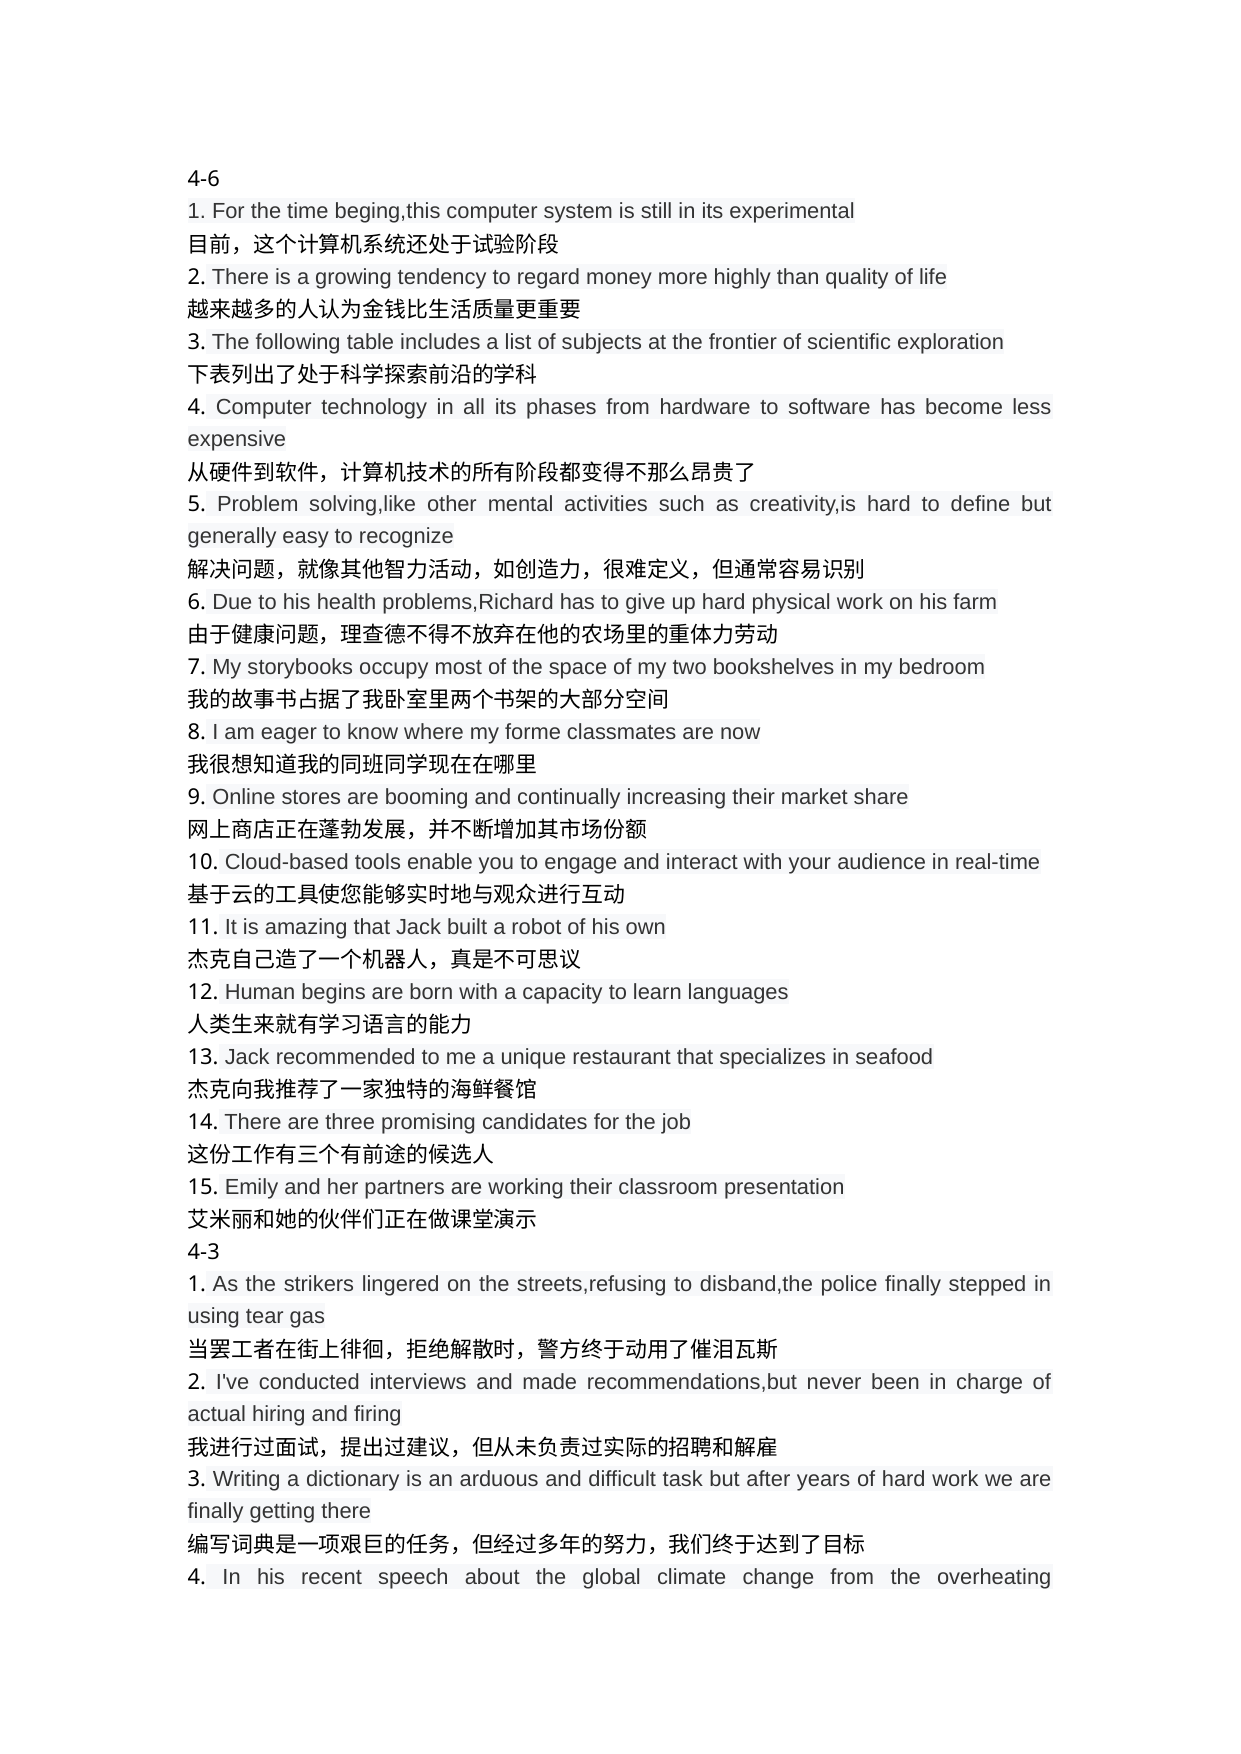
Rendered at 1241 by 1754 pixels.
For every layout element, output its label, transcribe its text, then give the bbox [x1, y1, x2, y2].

text 1. For the time beging,this computer system is still in its experimental [187, 194, 1053, 227]
text 当罢工者在街上徘徊，拒绝解散时，警方终于动用了催泪瓦斯 [187, 1332, 1053, 1364]
text 13. Jack recommended to me a unique restaurant that specializes in seafood [187, 1039, 1053, 1072]
text 下表列出了处于科学探索前沿的学科 [187, 357, 1053, 389]
text 15. Emily and her partners are working their classroom presentation [187, 1169, 1053, 1202]
text 越来越多的人认为金钱比生活质量更重要 [187, 292, 1053, 324]
text 2. I've conducted interviews and made recommendations,but never been in charge of actual hiring and firing [187, 1364, 1053, 1429]
text 网上商店正在蓬勃发展，并不断增加其市场份额 [187, 812, 1053, 844]
text 4. Computer technology in all its phases from hardware to software has become less expensive [187, 389, 1053, 454]
text 4-3 [187, 1234, 1053, 1267]
text 人类生来就有学习语言的能力 [187, 1007, 1053, 1039]
text 11. It is amazing that Jack built a robot of his own [187, 909, 1053, 942]
text 这份工作有三个有前途的候选人 [187, 1137, 1053, 1169]
text 我进行过面试，提出过建议，但从未负责过实际的招聘和解雇 [187, 1429, 1053, 1462]
text 从硬件到软件，计算机技术的所有阶段都变得不那么昂贵了 [187, 454, 1053, 487]
text 编写词典是一项艰巨的任务，但经过多年的努力，我们终于达到了目标 [187, 1527, 1053, 1559]
text 目前，这个计算机系统还处于试验阶段 [187, 227, 1053, 259]
text 4-6 [187, 162, 1053, 194]
text 2. There is a growing tendency to regard money more highly than quality of life [187, 259, 1053, 292]
text 3. Writing a dictionary is an arduous and difficult task but after years of hard work we are finally getting there [187, 1462, 1053, 1527]
text 基于云的工具使您能够实时地与观众进行互动 [187, 877, 1053, 909]
text 6. Due to his health problems,Richard has to give up hard physical work on his farm [187, 584, 1053, 617]
text 由于健康问题，理查德不得不放弃在他的农场里的重体力劳动 [187, 617, 1053, 649]
text 12. Human begins are born with a capacity to learn languages [187, 974, 1053, 1007]
text 解决问题，就像其他智力活动，如创造力，很难定义，但通常容易识别 [187, 552, 1053, 584]
text 9. Online stores are booming and continually increasing their market share [187, 779, 1053, 812]
text 14. There are three promising candidates for the job [187, 1104, 1053, 1137]
text 杰克自己造了一个机器人，真是不可思议 [187, 942, 1053, 974]
text 3. The following table includes a list of subjects at the frontier of scientific exploration [187, 324, 1053, 357]
text 艾米丽和她的伙伴们正在做课堂演示 [187, 1202, 1053, 1234]
text 5. Problem solving,like other mental activities such as creativity,is hard to define but generally easy to recognize [187, 487, 1053, 552]
text 10. Cloud-based tools enable you to engage and interact with your audience in real-time [187, 844, 1053, 877]
text 8. I am eager to know where my forme classmates are now [187, 714, 1053, 747]
text 我的故事书占据了我卧室里两个书架的大部分空间 [187, 682, 1053, 714]
text 我很想知道我的同班同学现在在哪里 [187, 747, 1053, 779]
text 1. As the strikers lingered on the streets,refusing to disband,the police finally stepped in using tear gas [187, 1267, 1053, 1332]
text 杰克向我推荐了一家独特的海鲜餐馆 [187, 1072, 1053, 1104]
text 7. My storybooks occupy most of the space of my two bookshelves in my bedroom [187, 649, 1053, 682]
